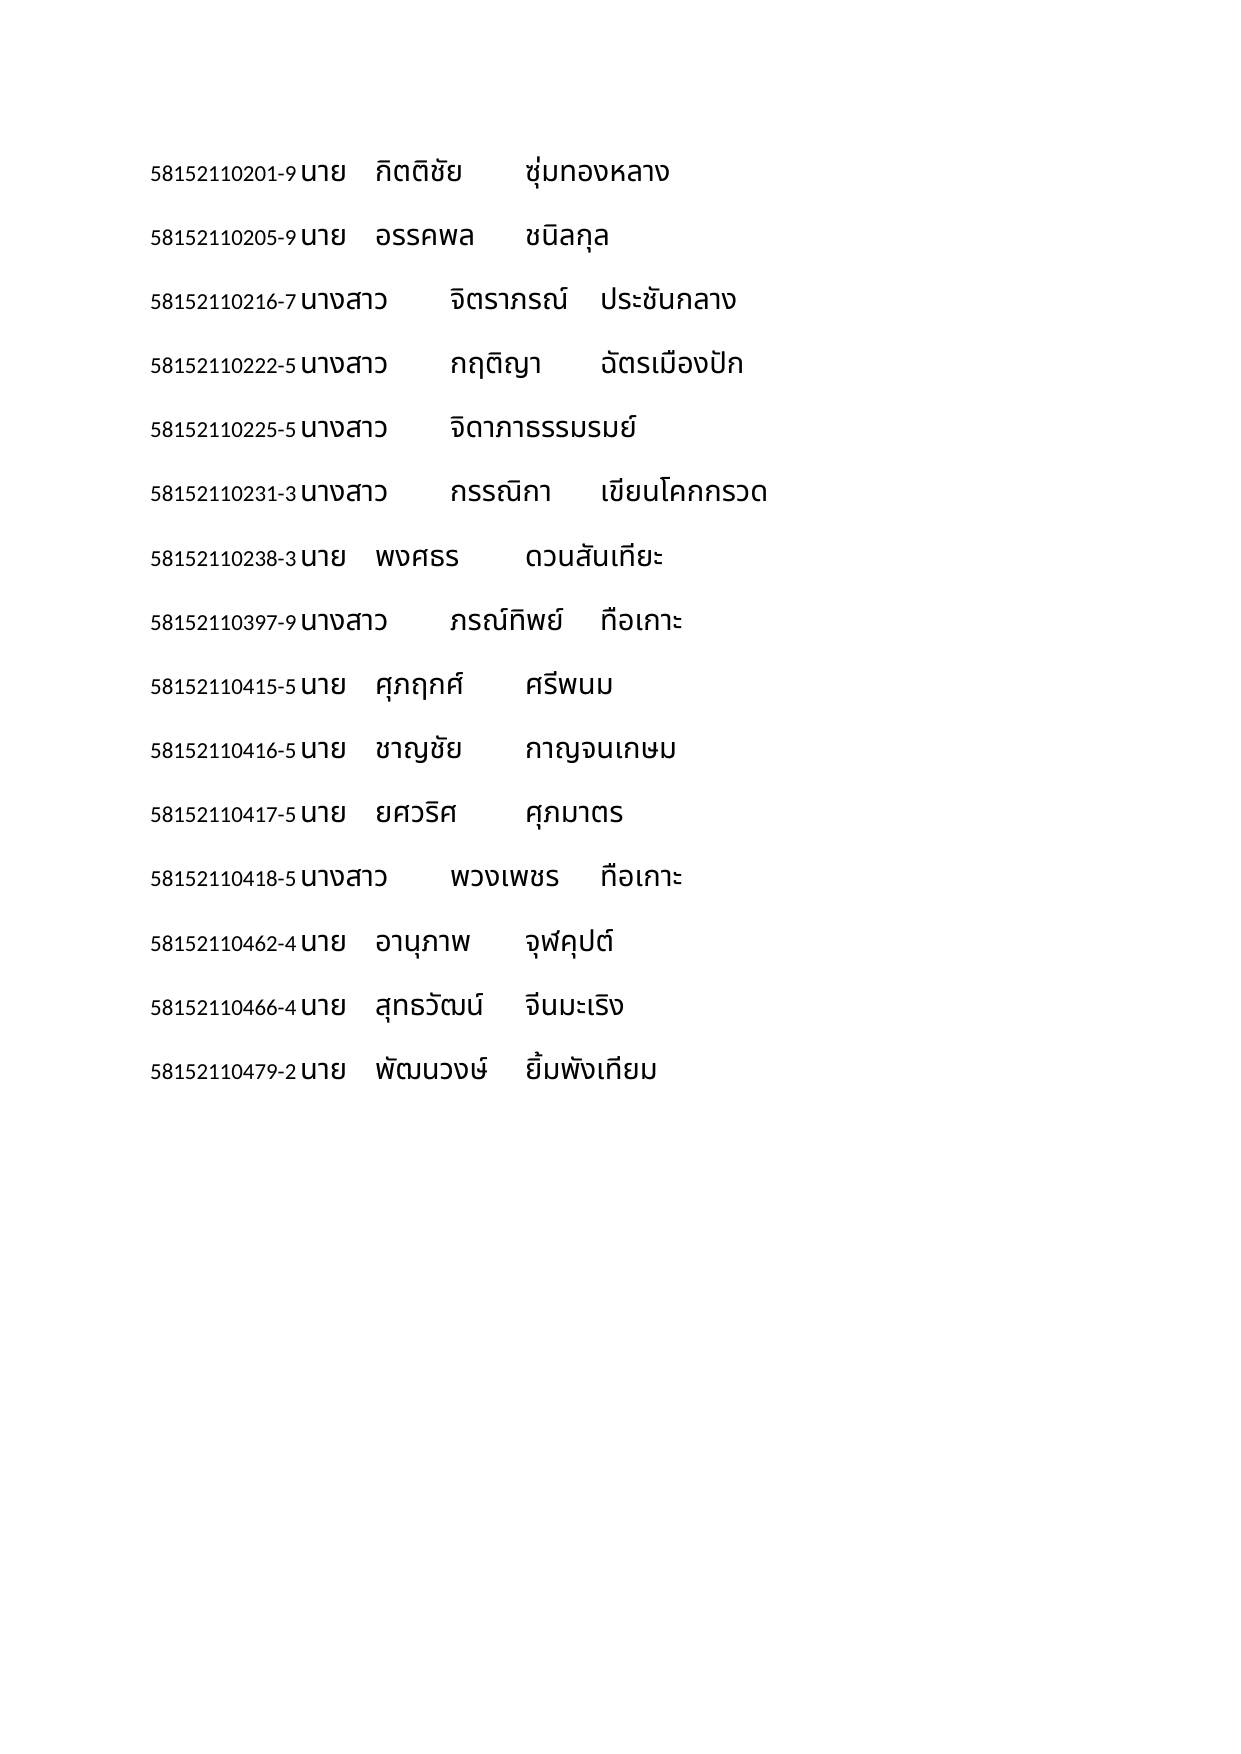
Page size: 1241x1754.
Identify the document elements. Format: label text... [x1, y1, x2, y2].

text 58152110416-5 นาย ชาญชัย กาญจนเกษม [150, 727, 1090, 772]
text 58152110225-5 นางสาว จิดาภา ธรรมรมย์ [150, 407, 1090, 451]
text 58152110415-5 นาย ศุภฤกศ์ ศรีพนม [150, 663, 1090, 707]
text 58152110201-9 นาย กิตติชัย ซุ่มทองหลาง [150, 150, 1090, 194]
text 58152110397-9 นางสาว ภรณ์ทิพย์ ทือเกาะ [150, 599, 1090, 643]
text 58152110466-4 นาย สุทธวัฒน์ จีนมะเริง [150, 984, 1090, 1028]
text 58152110222-5 นางสาว กฤติญา ฉัตรเมืองปัก [150, 342, 1090, 387]
text 58152110462-4 นาย อานุภาพ จุฬคุปต์ [150, 920, 1090, 964]
text 58152110216-7 นางสาว จิตราภรณ์ ประชันกลาง [150, 278, 1090, 322]
text 58152110231-3 นางสาว กรรณิกา เขียนโคกกรวด [150, 471, 1090, 515]
text 58152110238-3 นาย พงศธร ดวนสันเทียะ [150, 535, 1090, 579]
text 58152110418-5 นางสาว พวงเพชร ทือเกาะ [150, 856, 1090, 900]
text 58152110417-5 นาย ยศวริศ ศุภมาตร [150, 792, 1090, 836]
text 58152110205-9 นาย อรรคพล ชนิลกุล [150, 214, 1090, 258]
text 58152110479-2 นาย พัฒนวงษ์ ยิ้มพังเทียม [150, 1048, 1090, 1092]
